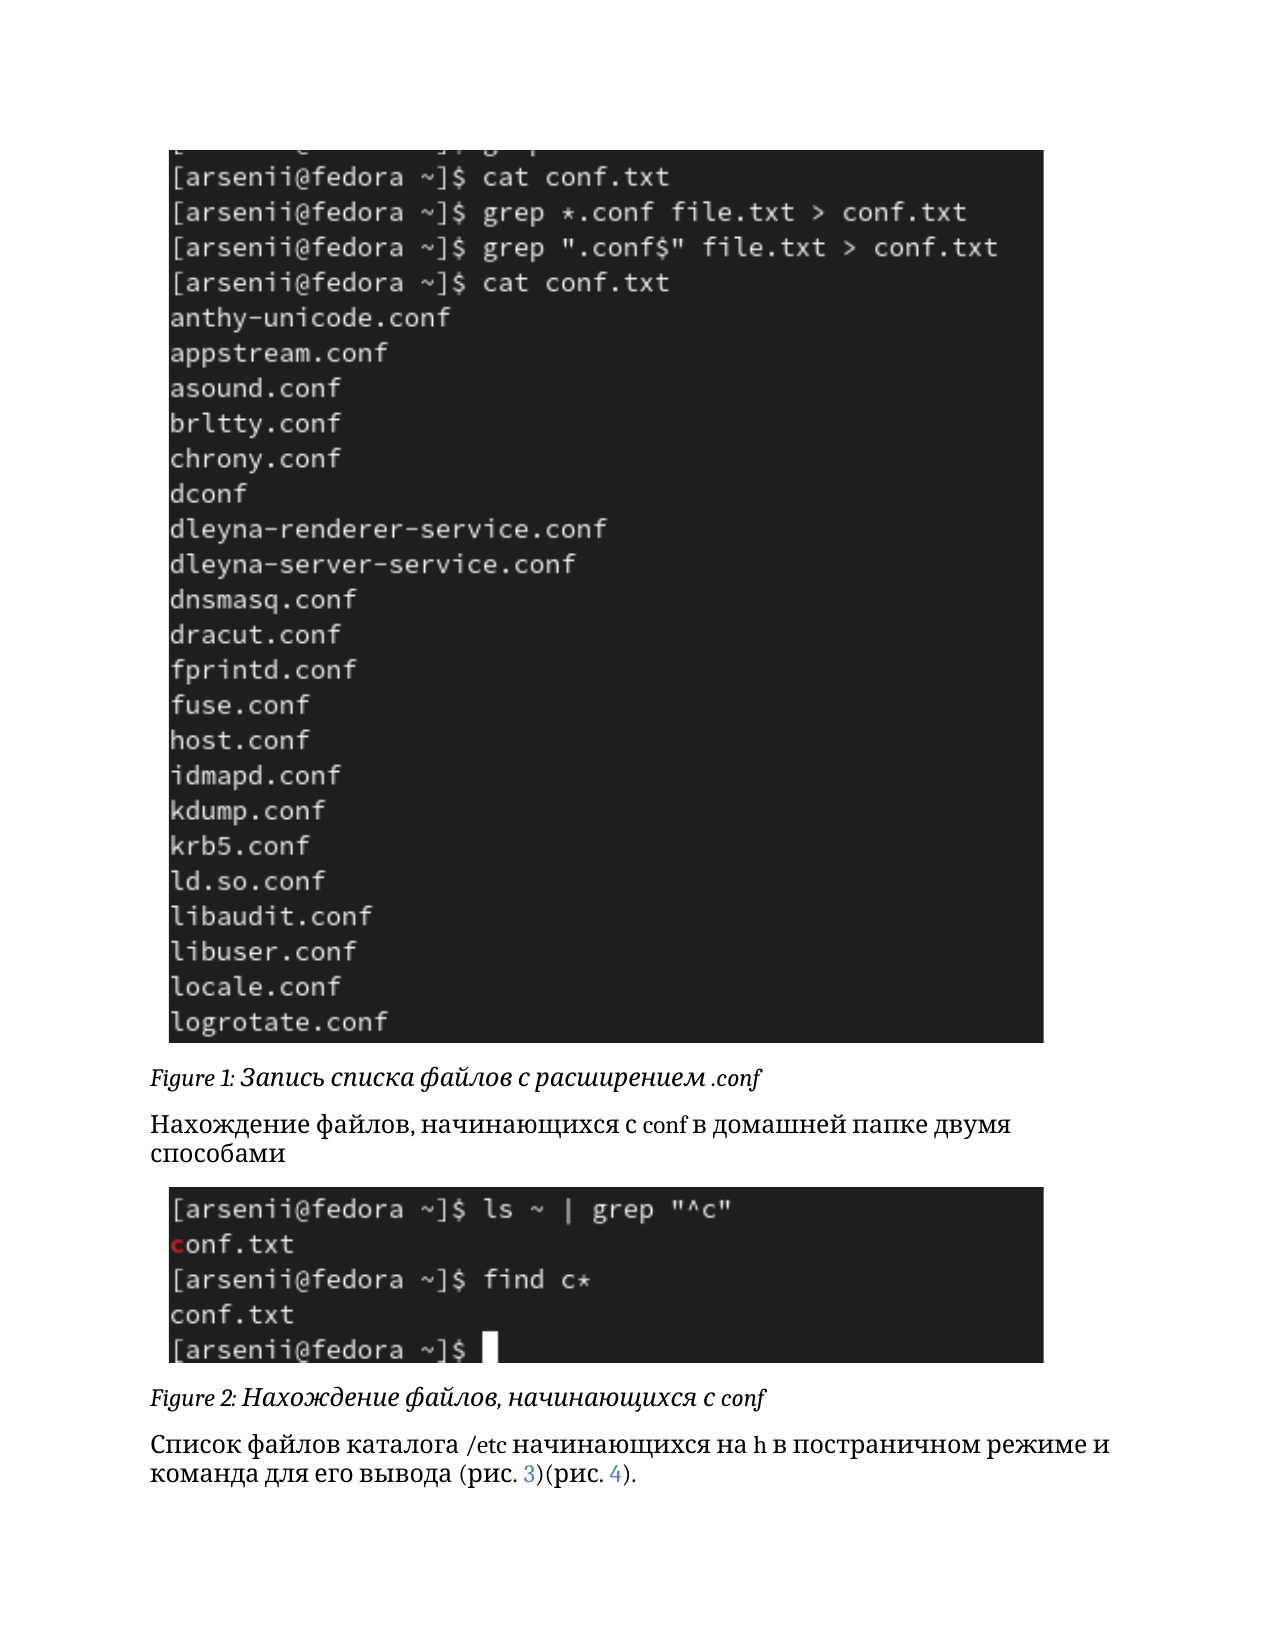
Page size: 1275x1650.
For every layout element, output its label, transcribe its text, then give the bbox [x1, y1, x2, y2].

picture [168, 1187, 1044, 1363]
text Figure 1: Запись списка файлов с расширением .conf [150, 1063, 1125, 1092]
text Figure 2: Нахождение файлов, начинающихся с conf [150, 1384, 1125, 1413]
picture [168, 150, 1044, 1043]
text Список файлов каталога /etc начинающихся на h в постраничном режиме и команда для его вывода (рис. 3)(рис. 4). [150, 1431, 1125, 1489]
text Нахождение файлов, начинающихся с conf в домашней папке двумя способами [150, 1111, 1125, 1168]
